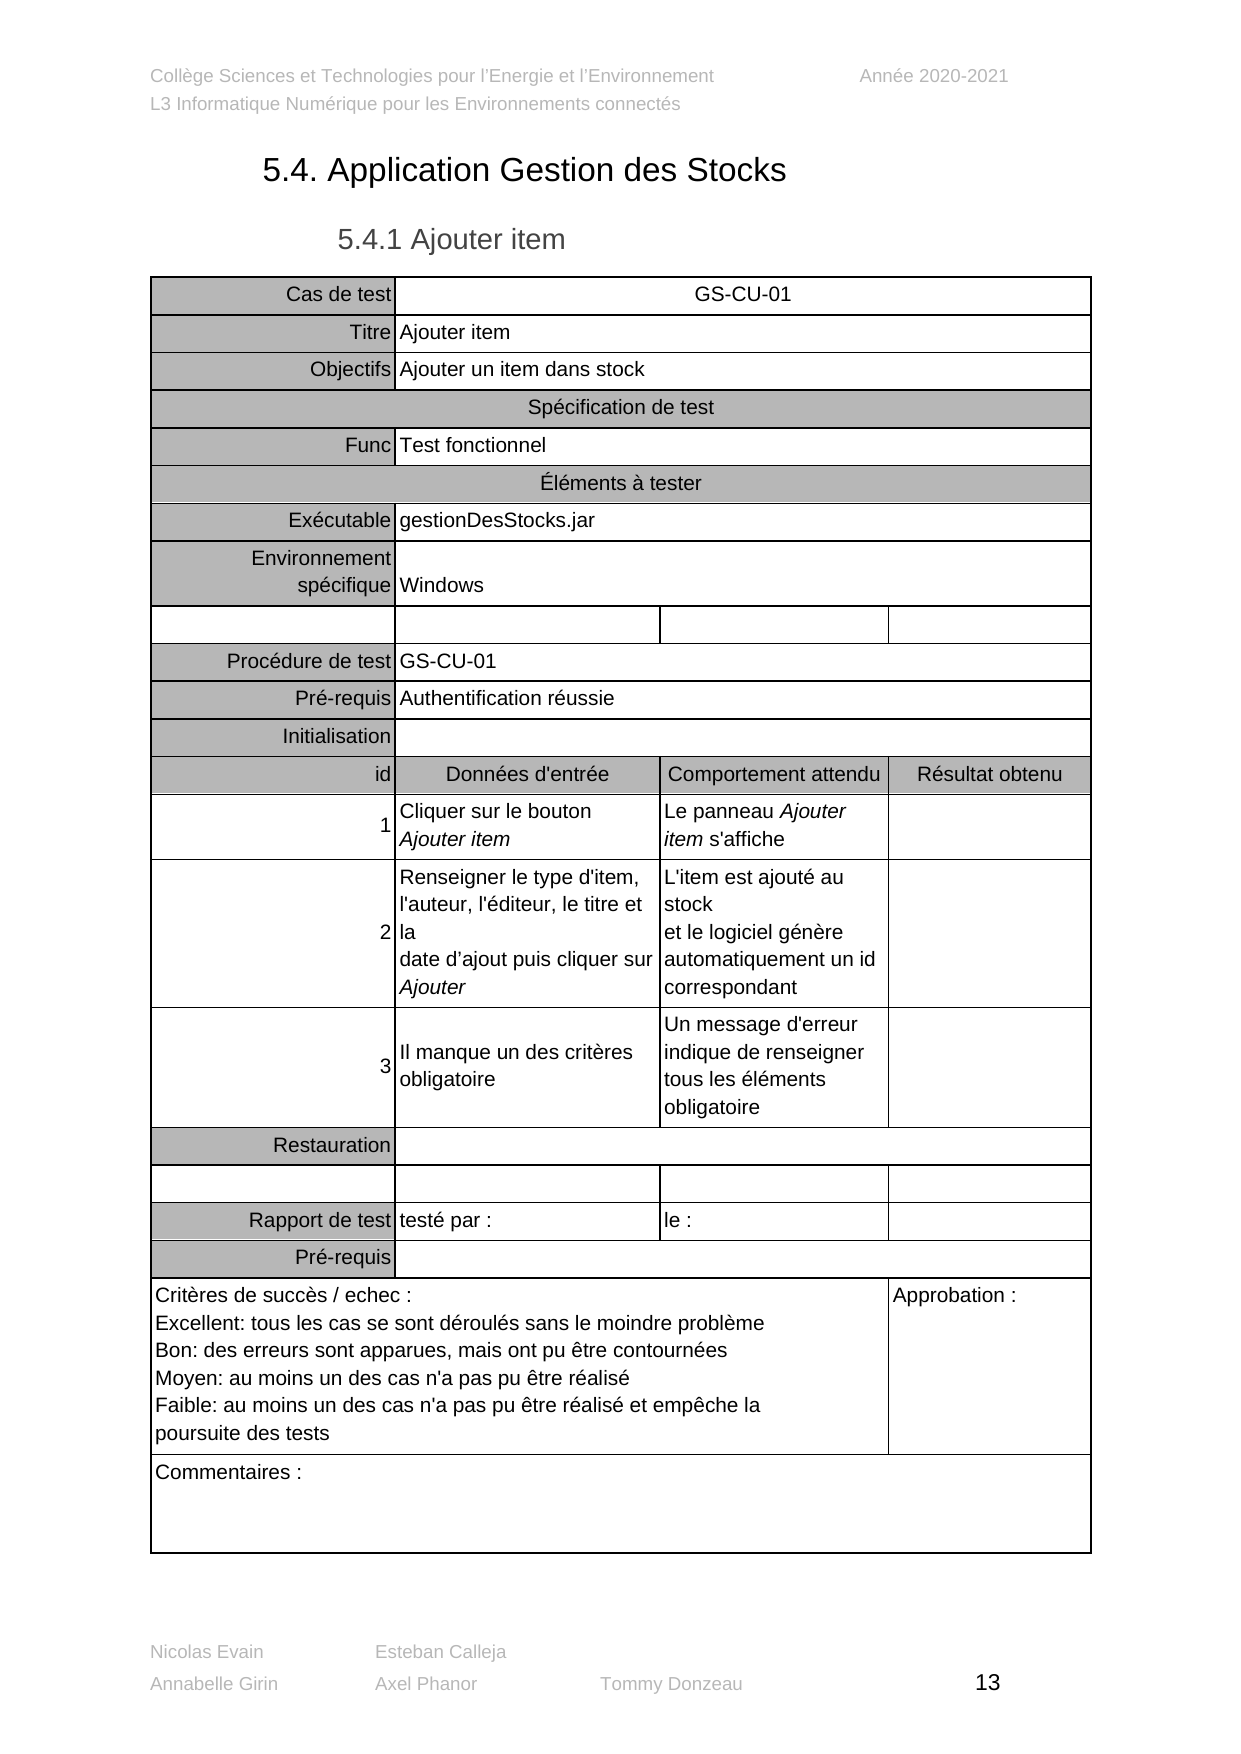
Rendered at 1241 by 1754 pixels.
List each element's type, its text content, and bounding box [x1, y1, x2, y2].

table_cell Il manque un des critères obligatoire [396, 1008, 659, 1127]
table_cell 2 [152, 860, 394, 1006]
table_cell Comportement attendu [661, 757, 888, 793]
table_cell [396, 607, 659, 643]
table_cell Le panneau Ajouter item s'affiche [661, 795, 888, 859]
subtitle 5.4. Application Gestion des Stocks [262, 150, 1090, 188]
table_cell [152, 1166, 394, 1202]
table_cell Windows [396, 542, 1090, 605]
table_cell 3 [152, 1008, 394, 1127]
table_cell [396, 1166, 659, 1202]
table_cell Éléments à tester [152, 466, 1090, 502]
table_cell L'item est ajouté au stock et le logiciel génère automatiquement un id correspondant [661, 860, 888, 1006]
table_cell Titre [152, 316, 394, 352]
table_cell Rapport de test [152, 1203, 394, 1239]
table_cell [396, 1128, 1090, 1164]
table_cell Func [152, 429, 394, 465]
table_cell GS-CU-01 [396, 644, 1090, 680]
table_cell Authentification réussie [396, 682, 1090, 718]
table_cell Approbation : [889, 1279, 1090, 1454]
table_cell Critères de succès / echec : Excellent: tous les cas se sont déroulés sans le moindre problème Bon: des erreurs sont apparues, mais ont pu être contournées Moyen: au moins un des cas n'a pas pu être réalisé Faible: au moins un des cas n'a pas pu être réalisé et empêche la poursuite des tests [152, 1279, 888, 1454]
table_header GS-CU-01 [396, 278, 1090, 314]
table_cell Commentaires : [152, 1455, 1090, 1552]
table_cell Un message d'erreur indique de renseigner tous les éléments obligatoire [661, 1008, 888, 1127]
subtitle 5.4.1 Ajouter item [337, 222, 1090, 255]
table_cell Environnement spécifique [152, 542, 394, 605]
table_cell [889, 1203, 1090, 1239]
table_cell Ajouter un item dans stock [396, 353, 1090, 389]
table_cell id [152, 757, 394, 793]
table_cell Restauration [152, 1128, 394, 1164]
table_cell Résultat obtenu [889, 757, 1090, 793]
table_cell Test fonctionnel [396, 429, 1090, 465]
table_cell Procédure de test [152, 644, 394, 680]
table_cell Renseigner le type d'item, l'auteur, l'éditeur, le titre et la date d’ajout puis cliquer sur Ajouter [396, 860, 659, 1006]
table_cell [152, 607, 394, 643]
table_header Cas de test [152, 278, 394, 314]
table_cell le : [661, 1203, 888, 1239]
table_cell [661, 1166, 888, 1202]
table_cell Spécification de test [152, 391, 1090, 427]
table_cell [889, 795, 1090, 859]
table_cell Exécutable [152, 504, 394, 540]
table_cell [889, 1166, 1090, 1202]
table_cell gestionDesStocks.jar [396, 504, 1090, 540]
table_cell Données d'entrée [396, 757, 659, 793]
table_cell [396, 720, 1090, 756]
table_cell [889, 1008, 1090, 1127]
table_cell Cliquer sur le bouton Ajouter item [396, 795, 659, 859]
table_cell testé par : [396, 1203, 659, 1239]
table_cell 1 [152, 795, 394, 859]
table_cell Pré-requis [152, 682, 394, 718]
table_cell Pré-requis [152, 1241, 394, 1277]
table_cell [396, 1241, 1090, 1277]
table_cell [889, 607, 1090, 643]
table_cell Objectifs [152, 353, 394, 389]
table_cell [889, 860, 1090, 1006]
table_cell Ajouter item [396, 316, 1090, 352]
table_cell [661, 607, 888, 643]
table_cell Initialisation [152, 720, 394, 756]
